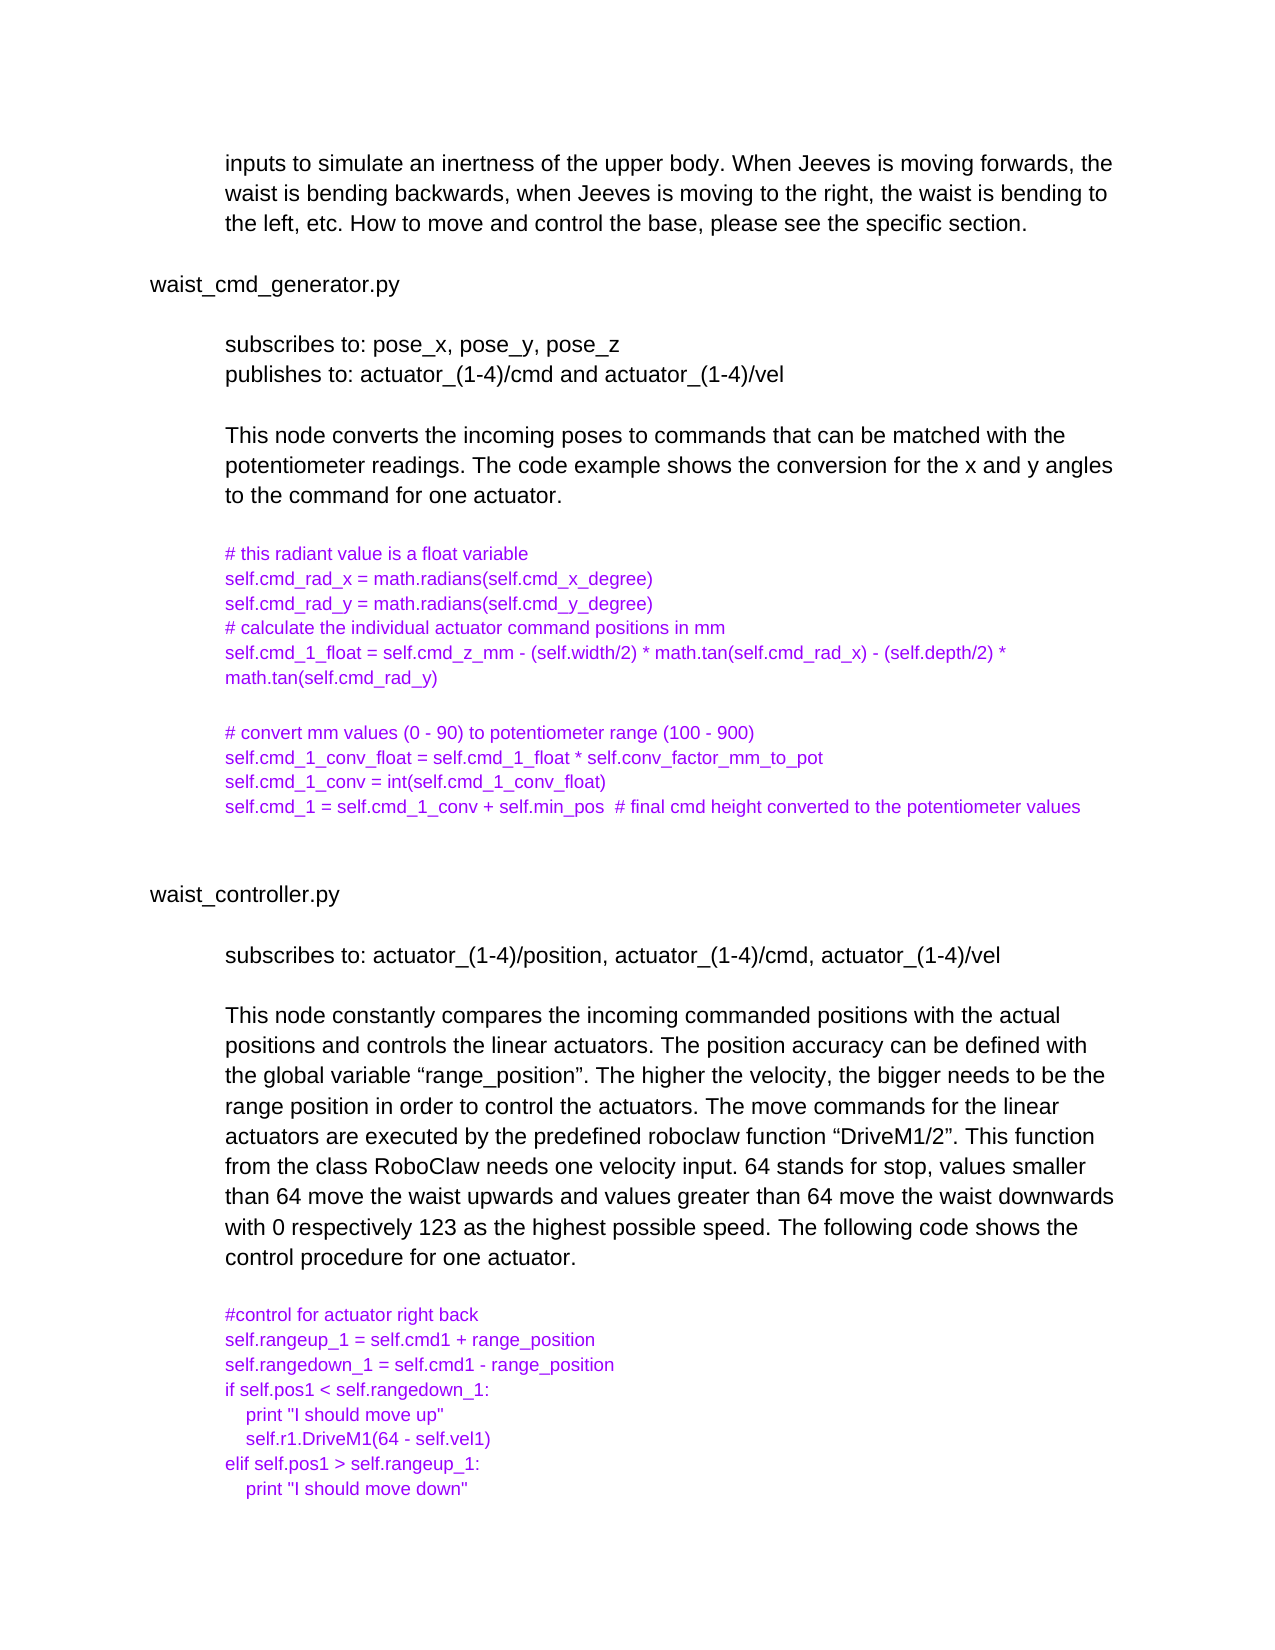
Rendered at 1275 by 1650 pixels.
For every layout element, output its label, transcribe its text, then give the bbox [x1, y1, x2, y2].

text subscribes to: pose_x, pose_y, pose_z [150, 331, 1125, 358]
text elif self.pos1 > self.rangeup_1: [225, 1453, 1125, 1474]
text self.cmd_1_float = self.cmd_z_mm - (self.width/2) * math.tan(self.cmd_rad_x) - (self.depth/2) * math.tan(self.cmd_rad_y) [225, 642, 1125, 688]
text self.cmd_1 = self.cmd_1_conv + self.min_pos # final cmd height converted to the potentiometer values [150, 796, 1125, 818]
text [225, 150, 1125, 237]
text #control for actuator right back [225, 1304, 1125, 1326]
text self.cmd_1_conv = int(self.cmd_1_conv_float) [150, 771, 1125, 793]
text This node constantly compares the incoming commanded positions with the actual positions and controls the linear actuators. The position accuracy can be defined with the global variable “range_position”. The higher the velocity, the bigger needs to be the range position in order to control the actuators. The move commands for the linear actuators are executed by the predefined roboclaw function “DriveM1/2”. This function from the class RoboClaw needs one velocity input. 64 stands for stop, values smaller than 64 move the waist upwards and values greater than 64 move the waist downwards with 0 respectively 123 as the highest possible speed. The following code shows the control procedure for one actuator. [225, 1002, 1125, 1270]
text self.cmd_rad_y = math.radians(self.cmd_y_degree) [225, 592, 1125, 614]
text print "I should move up" [225, 1403, 1125, 1425]
text print "I should move down" [225, 1478, 1125, 1499]
text self.cmd_1_conv_float = self.cmd_1_float * self.conv_factor_mm_to_pot [150, 746, 1125, 768]
text self.rangeup_1 = self.cmd1 + range_position [225, 1329, 1125, 1351]
text if self.pos1 < self.rangedown_1: [225, 1378, 1125, 1400]
text # this radiant value is a float variable [225, 543, 1125, 564]
text self.cmd_rad_x = math.radians(self.cmd_x_degree) [225, 567, 1125, 589]
text This node converts the incoming poses to commands that can be matched with the potentiometer readings. The code example shows the conversion for the x and y angles to the command for one actuator. [225, 422, 1125, 509]
text self.r1.DriveM1(64 - self.vel1) [225, 1428, 1125, 1450]
text waist_controller.py [150, 881, 1125, 908]
text publishes to: actuator_(1-4)/cmd and actuator_(1-4)/vel [150, 361, 1125, 388]
text # convert mm values (0 - 90) to potentiometer range (100 - 900) [150, 722, 1125, 743]
text subscribes to: actuator_(1-4)/position, actuator_(1-4)/cmd, actuator_(1-4)/vel [150, 942, 1125, 968]
text # calculate the individual actuator command positions in mm [225, 617, 1125, 639]
text self.rangedown_1 = self.cmd1 - range_position [150, 1354, 1125, 1375]
text waist_cmd_generator.py [150, 271, 1125, 297]
